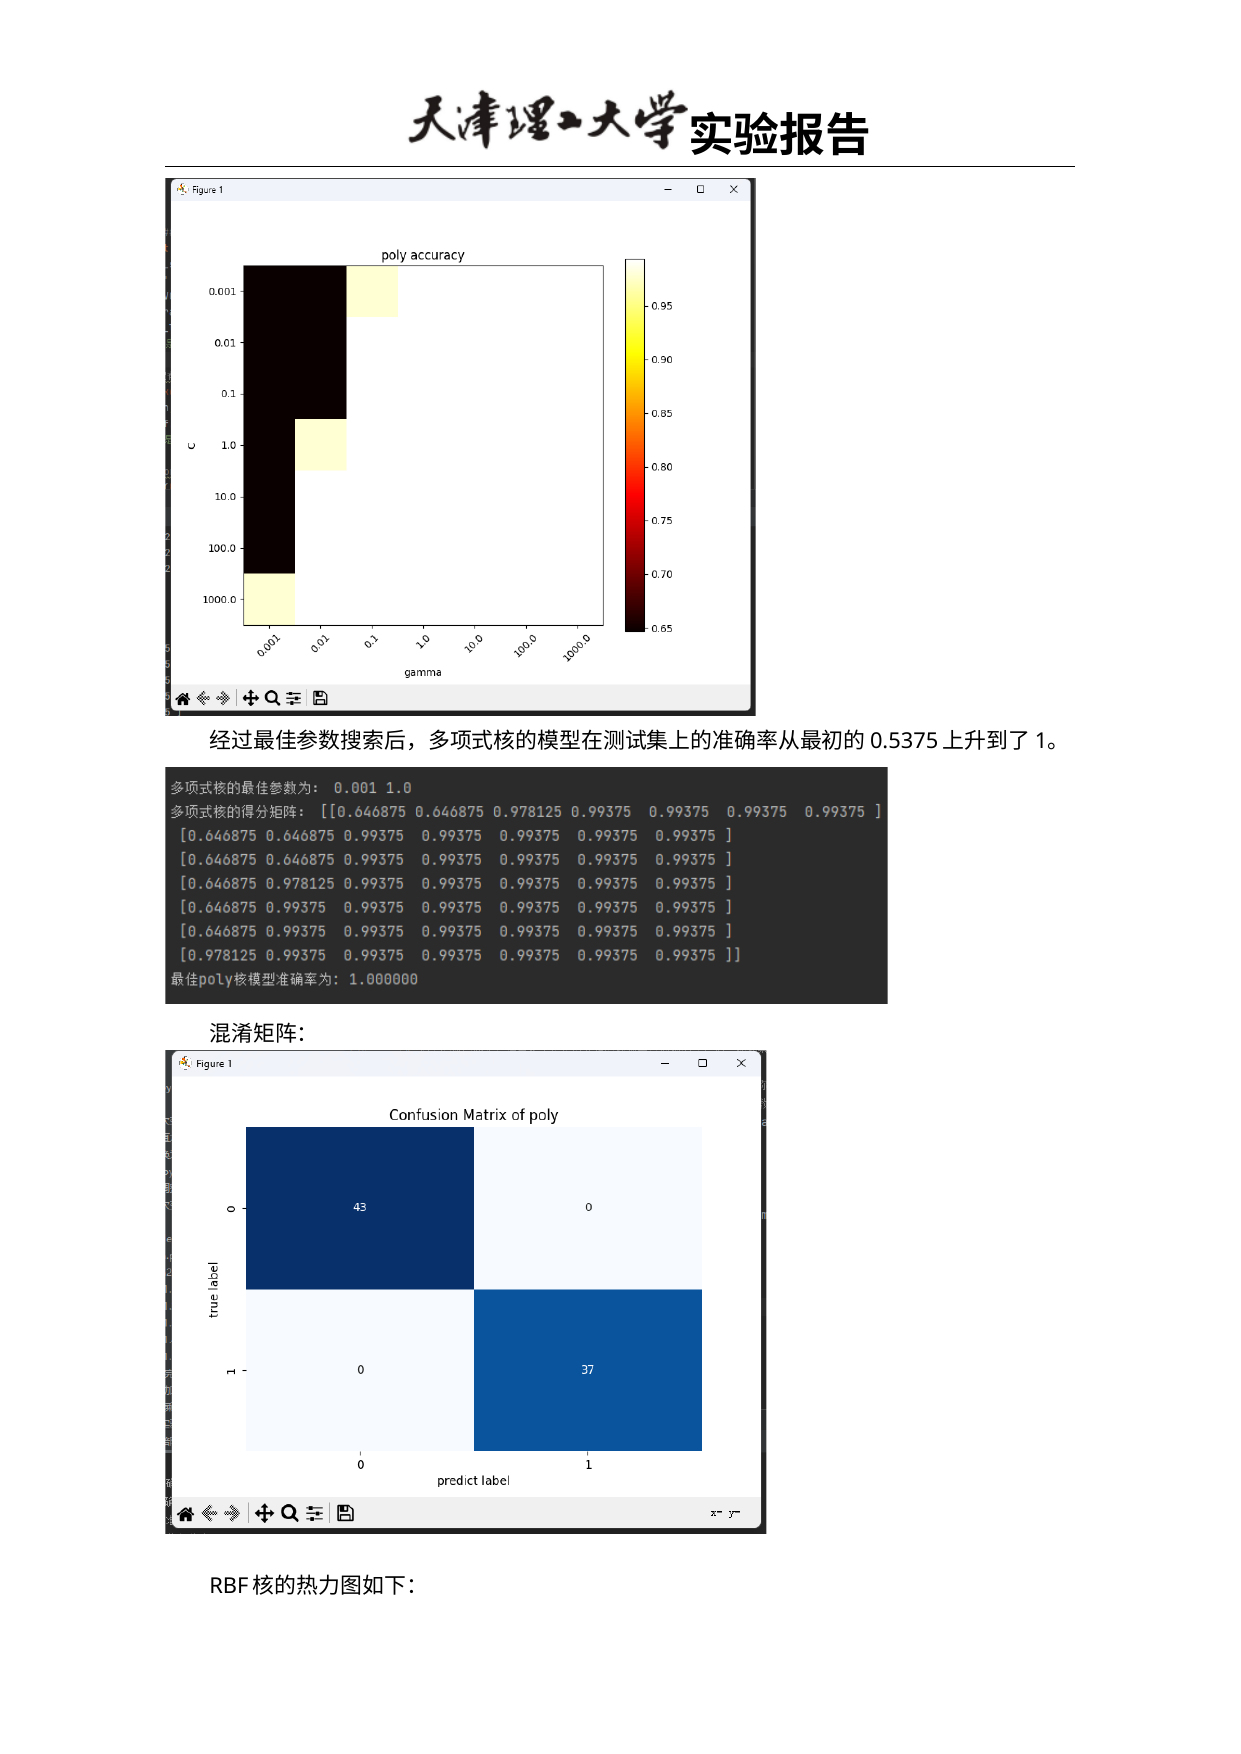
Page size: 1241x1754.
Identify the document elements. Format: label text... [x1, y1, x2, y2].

text 混淆矩阵： [165, 1016, 1075, 1048]
text RBF核的热力图如下： [165, 1568, 1075, 1601]
picture [165, 1050, 767, 1534]
picture [165, 178, 756, 716]
picture [165, 767, 888, 1004]
text 经过最佳参数搜索后，多项式核的模型在测试集上的准确率从最初的0.5375上升到了1。 [165, 723, 1075, 756]
